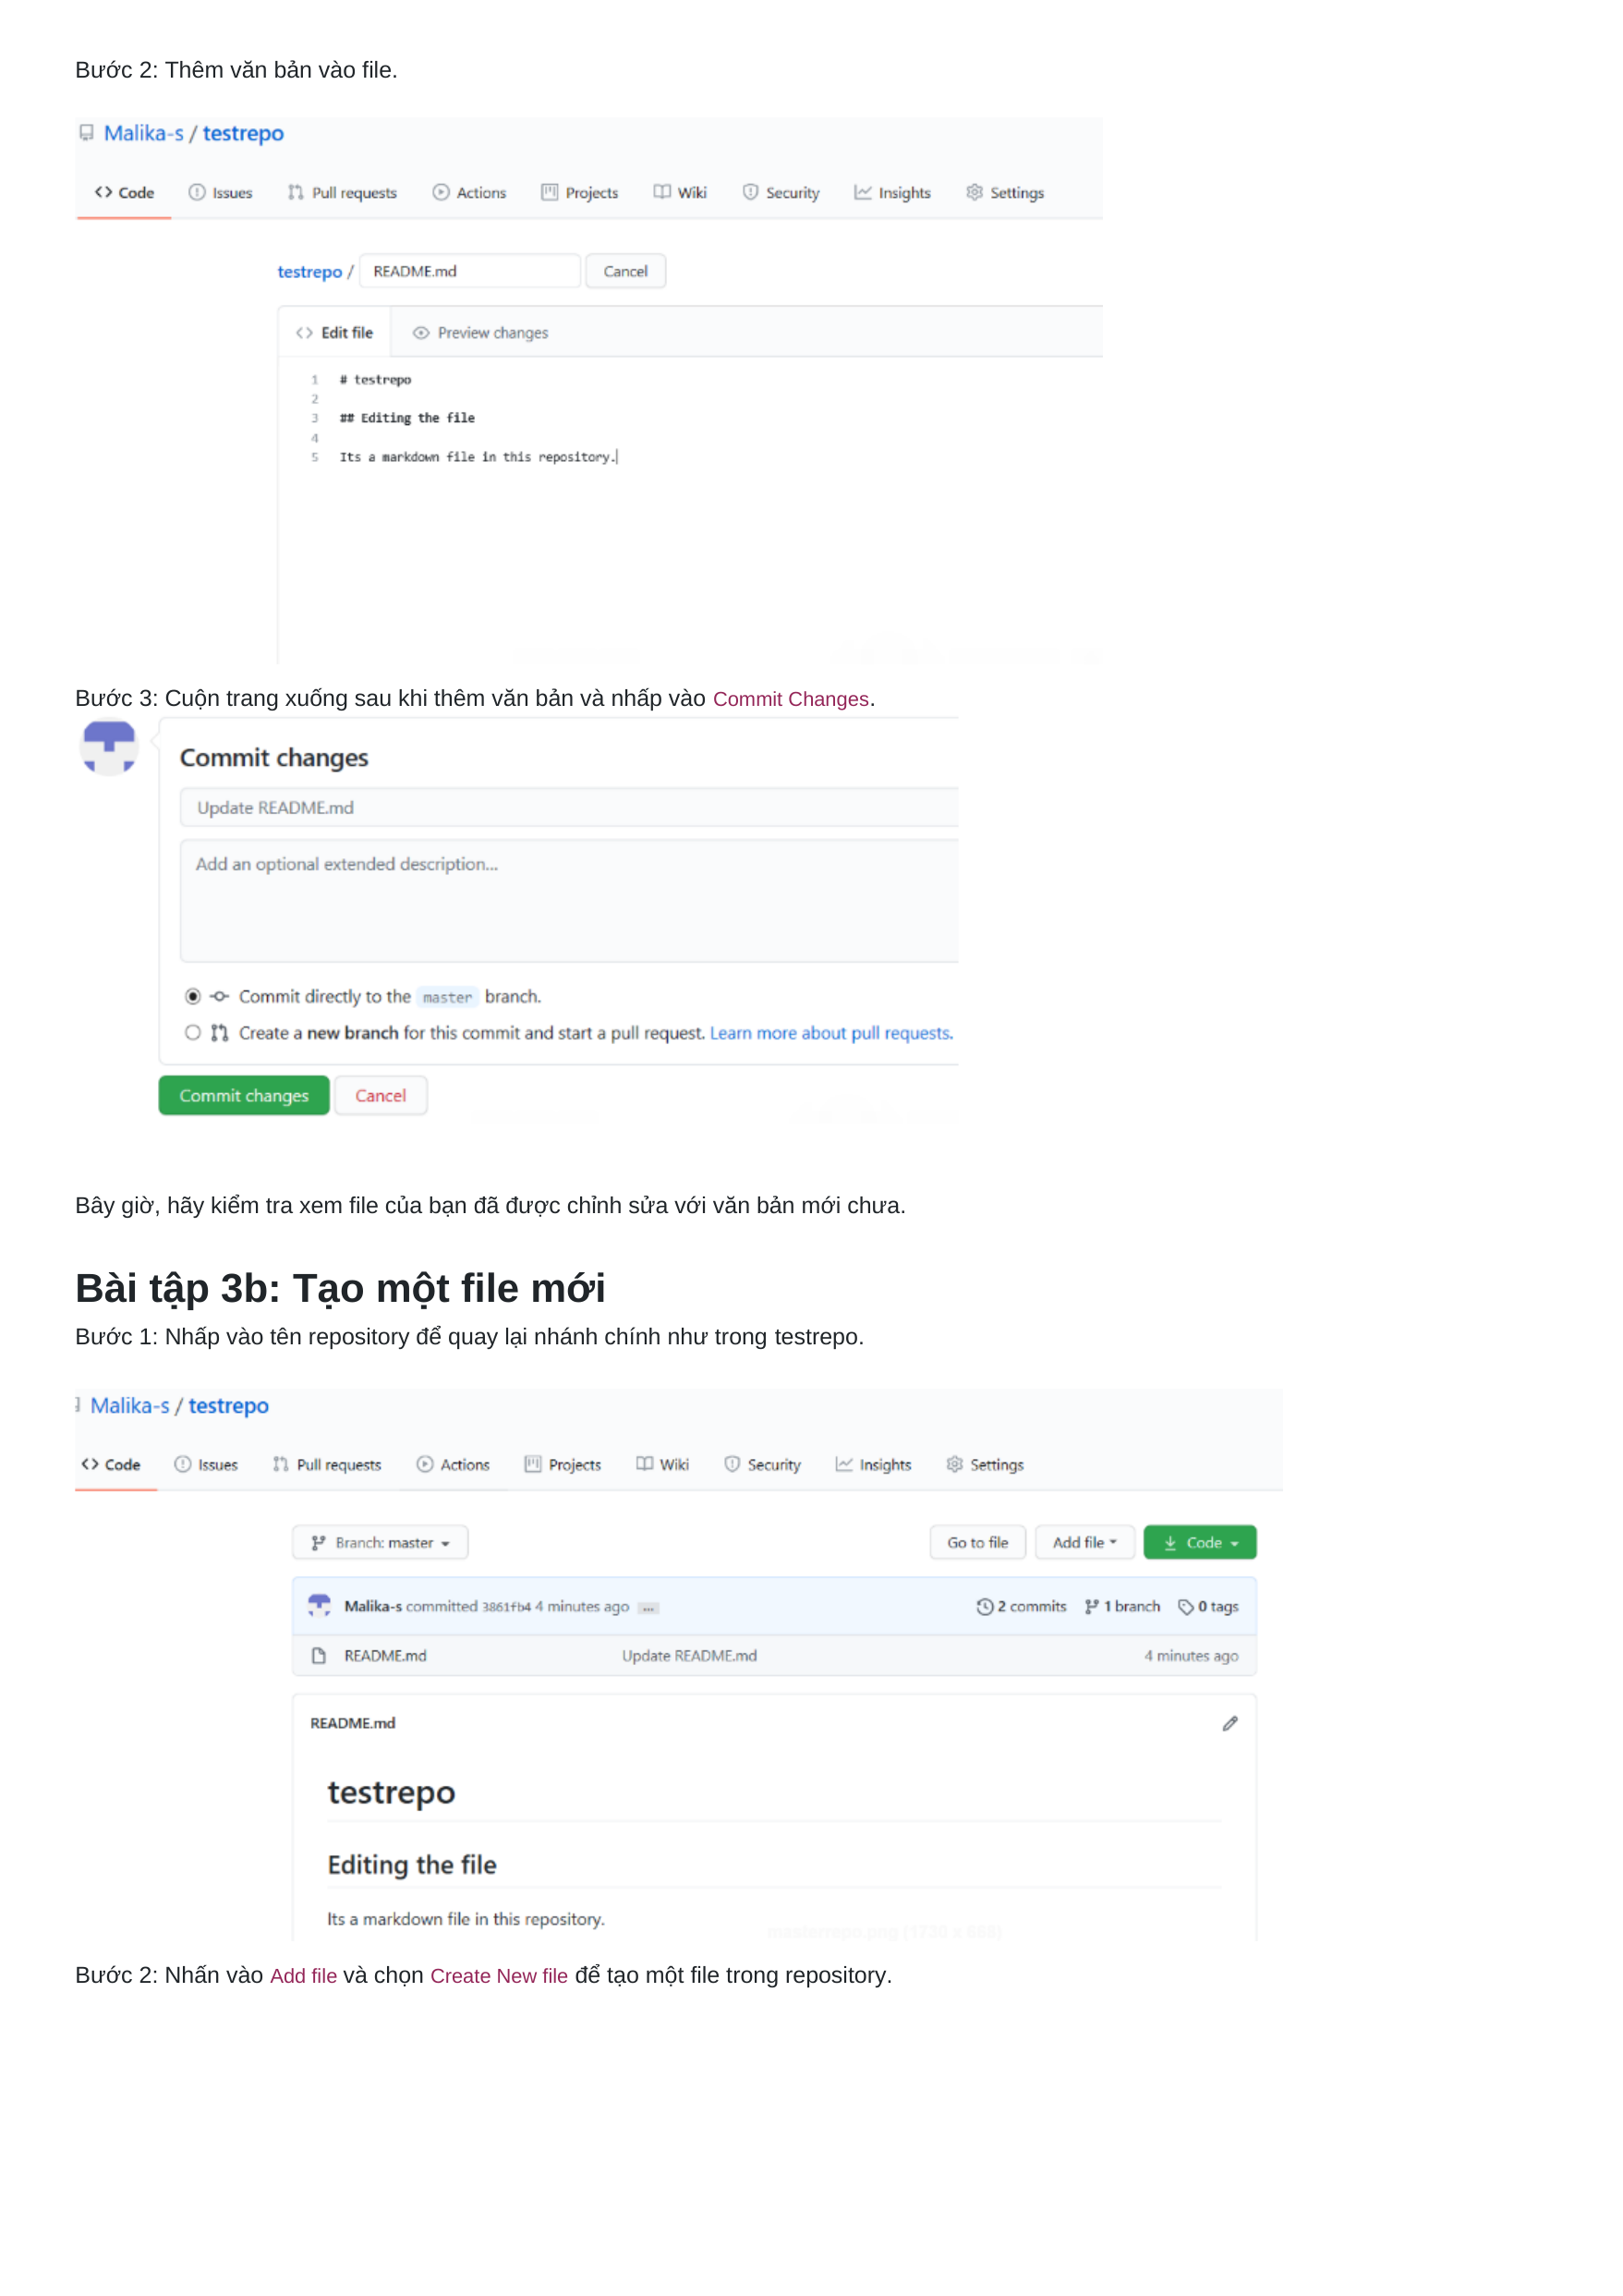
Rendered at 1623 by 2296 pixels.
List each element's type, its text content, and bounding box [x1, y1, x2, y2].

text Bước 2: Nhấn vào Add file và chọn Create New file để tạo một file trong repository. [75, 1962, 1540, 1988]
text Bây giờ, hãy kiểm tra xem file của bạn đã được chỉnh sửa với văn bản mới chưa. [75, 1192, 1540, 1219]
text Bước 3: Cuộn trang xuống sau khi thêm văn bản và nhấp vào Commit Changes. [75, 685, 1540, 711]
picture [75, 117, 1103, 664]
text Bước 2: Thêm văn bản vào file. [75, 56, 1540, 82]
picture [75, 1389, 1283, 1941]
text Bước 1: Nhấp vào tên repository để quay lại nhánh chính như trong testrepo. [75, 1323, 1540, 1350]
picture [75, 711, 959, 1124]
subtitle Bài tập 3b: Tạo một file mới [75, 1265, 1540, 1311]
